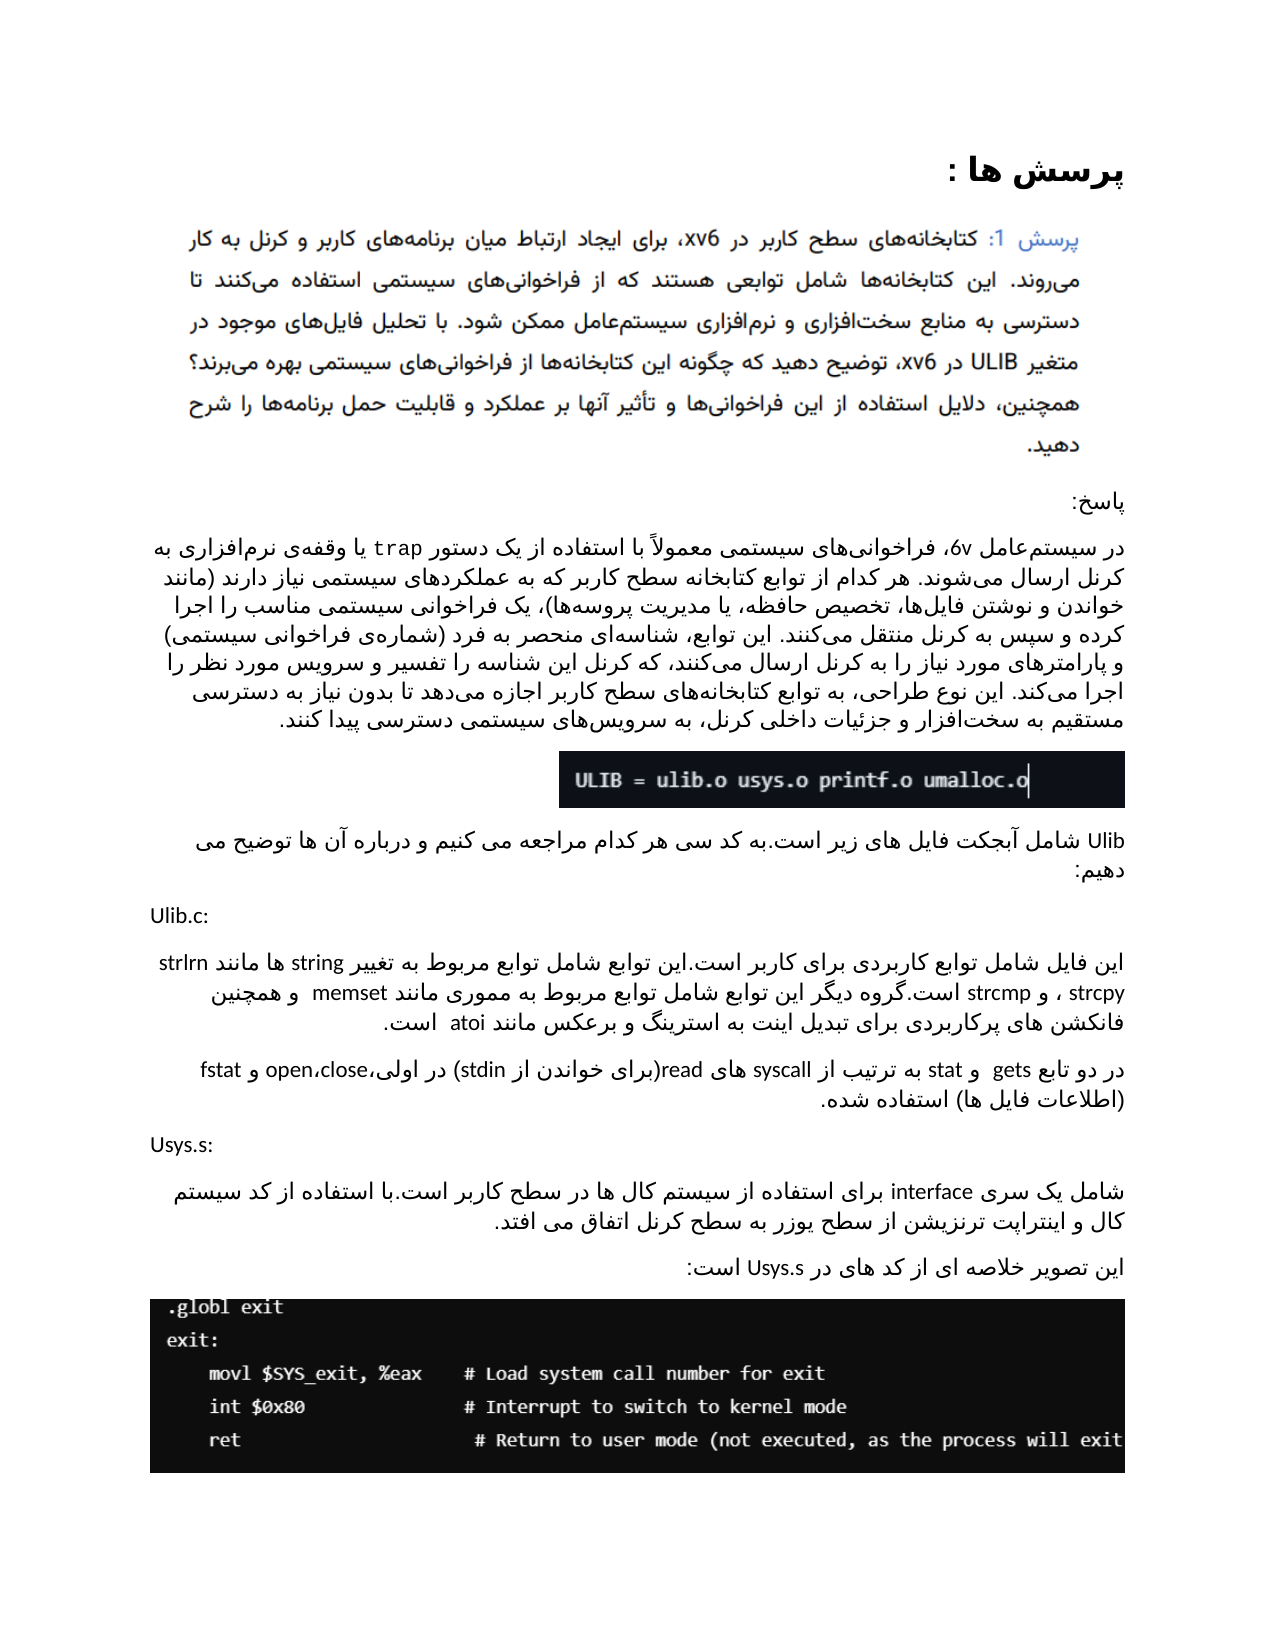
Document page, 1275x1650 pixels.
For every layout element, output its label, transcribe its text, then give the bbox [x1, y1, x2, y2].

text شامل یک سری interface برای استفاده از سیستم کال ها در سطح کاربر است.با استفاده از کد سیستم کال و اینتراپت ترنزیشن از سطح یوزر به سطح کرنل اتفاق می افتد. [150, 1177, 1125, 1234]
picture [150, 208, 1125, 470]
text پرسش ها : [150, 150, 1125, 188]
text در دو تابع gets و stat به ترتیب از syscall های read(برای خواندن از stdin) در اولی،open،close و fstat (اطلاعات فایل ها) استفاده شده. [150, 1055, 1125, 1112]
text Usys.s: [150, 1131, 1125, 1159]
text Ulib شامل آبجکت فایل های زیر است.به کد سی هر کدام مراجعه می کنیم و درباره آن ها توضیح می دهیم: [150, 826, 1125, 883]
text Ulib.c: [150, 901, 1125, 929]
text این فایل شامل توابع کاربردی برای کاربر است.این توابع شامل توابع مربوط به تغییر string ها مانند strlrn ، strcpy و strcmp است.گروه دیگر این توابع شامل توابع مربوط به مموری مانند memset و همچنین فانکشن های پرکاربردی برای تبدیل اینت به استرینگ و برعکس مانند atoi است. [150, 948, 1125, 1037]
text این تصویر خلاصه ای از کد های در Usys.s است: [150, 1253, 1125, 1281]
text در سیستم‌عامل 6v، فراخوانی‌های سیستمی معمولاً با استفاده از یک دستور trap یا وقفه‌ی نرم‌افزاری به کرنل ارسال می‌شوند. هر کدام از توابع کتابخانه سطح کاربر که به عملکردهای سیستمی نیاز دارند (مانند خواندن و نوشتن فایل‌ها، تخصیص حافظه، یا مدیریت پروسه‌ها)، یک فراخوانی سیستمی مناسب را اجرا کرده و سپس به کرنل منتقل می‌کنند. این توابع، شناسه‌ای منحصر به فرد (شماره‌ی فراخوانی سیستمی) و پارامترهای مورد نیاز را به کرنل ارسال می‌کنند، که کرنل این شناسه را تفسیر و سرویس مورد نظر را اجرا می‌کند. این نوع طراحی، به توابع کتابخانه‌های سطح کاربر اجازه می‌دهد تا بدون نیاز به دسترسی مستقیم به سخت‌افزار و جزئیات داخلی کرنل، به سرویس‌های سیستمی دسترسی پیدا کنند. [150, 533, 1125, 732]
picture [559, 751, 1125, 808]
picture [150, 1299, 1125, 1473]
text پاسخ: [150, 488, 1125, 514]
